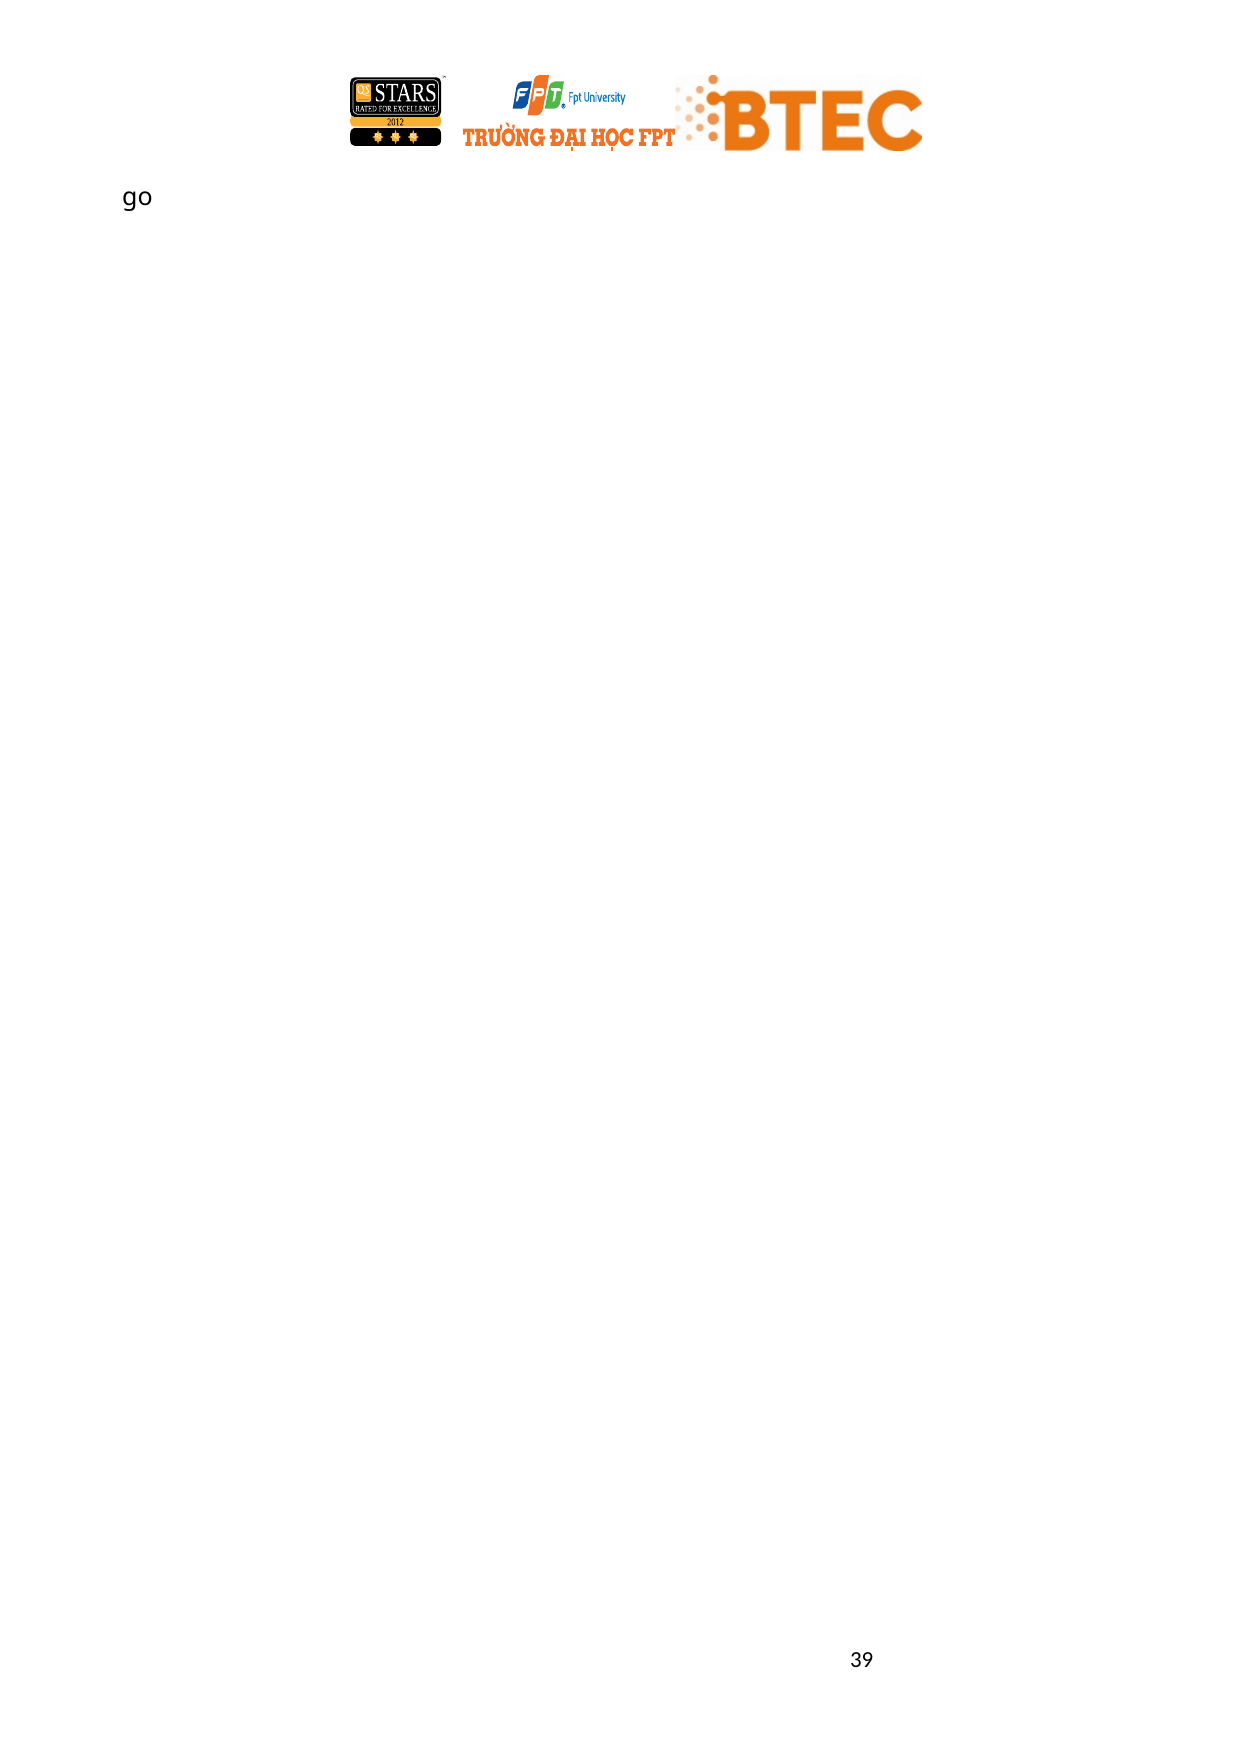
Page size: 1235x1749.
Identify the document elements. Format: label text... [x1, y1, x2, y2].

picture [675, 75, 923, 151]
text go [122, 179, 1150, 213]
